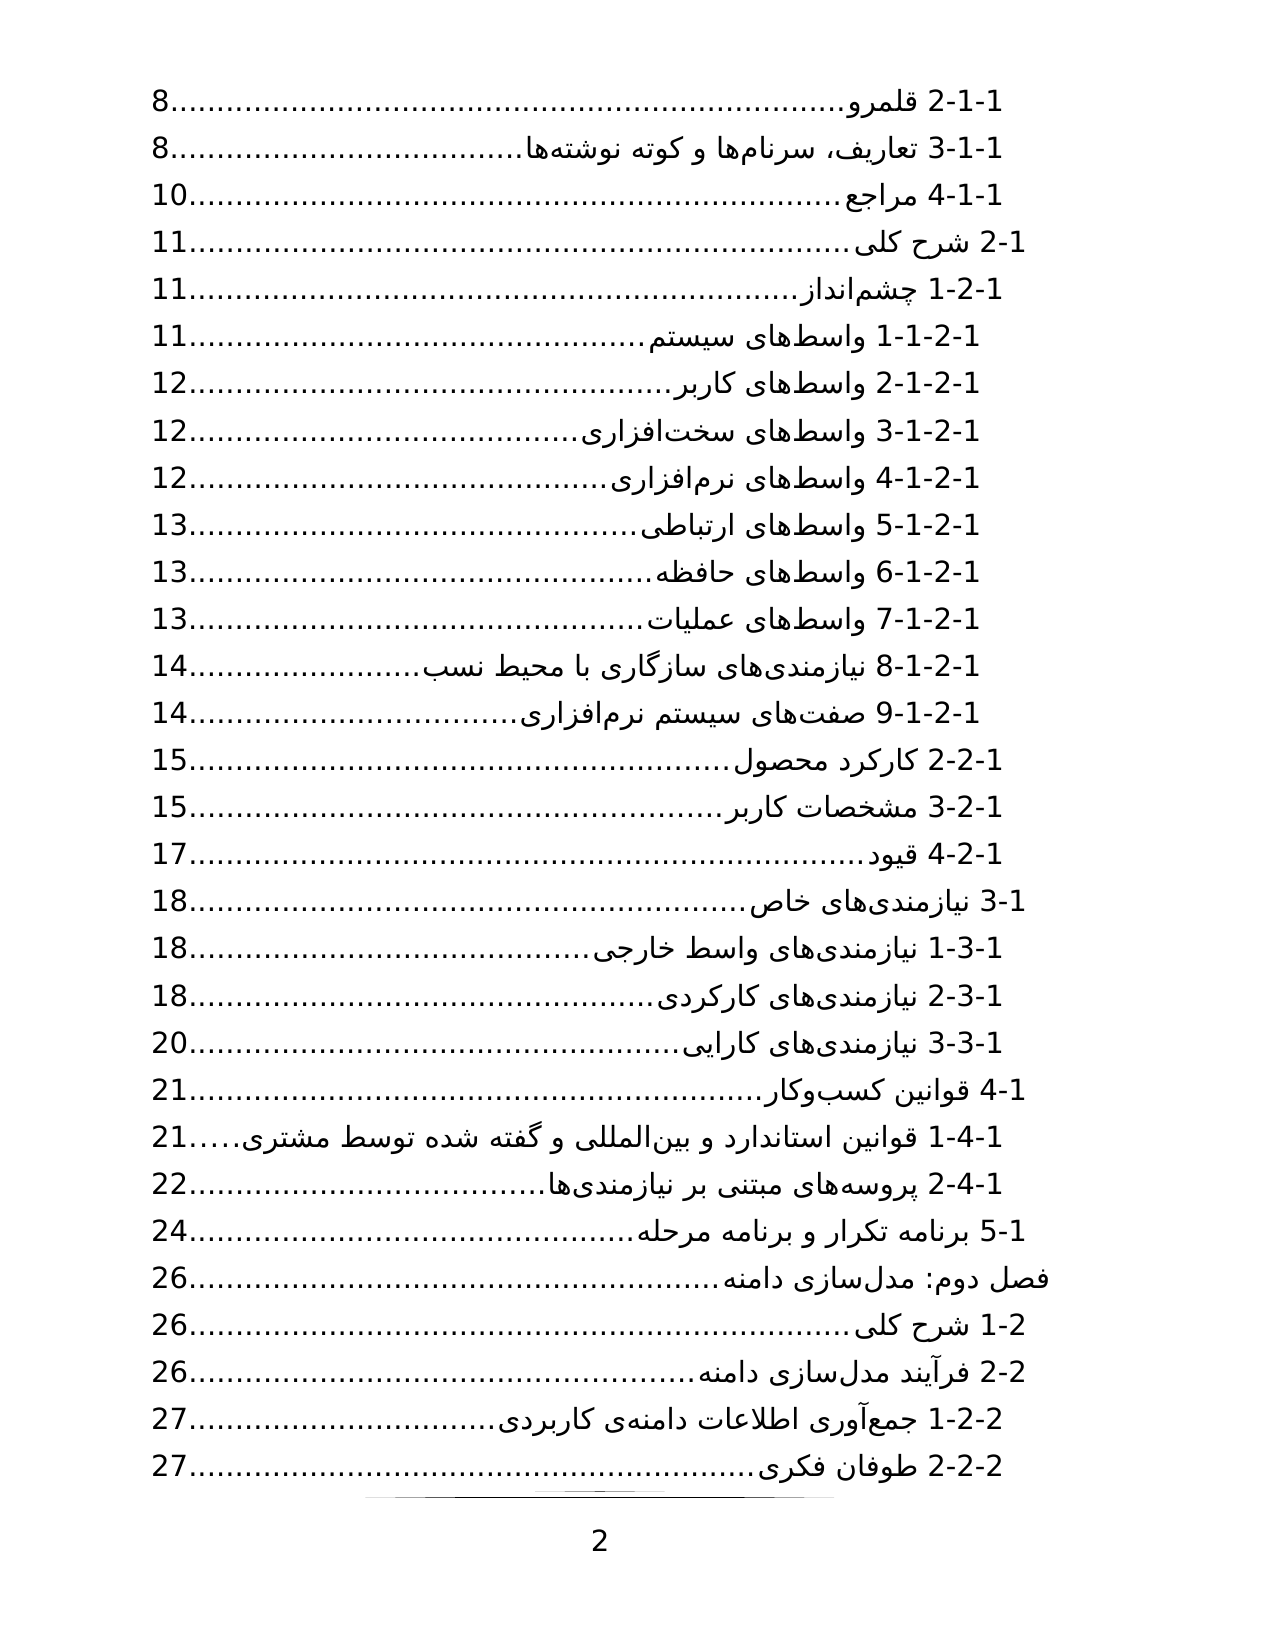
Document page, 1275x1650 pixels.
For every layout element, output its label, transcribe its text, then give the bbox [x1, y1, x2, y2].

text 3-1 نیازمندی‌های خاص 18 [150, 885, 1102, 919]
text فصل دوم: مدل‌سازی دامنه 26 [150, 1261, 1125, 1295]
text 3-1-2-1 واسط‌های سخت‌افزاری 12 [150, 414, 1056, 448]
text 9-1-2-1 صفت‌های سیستم نرم‌افزاری 14 [150, 696, 1056, 730]
text 4-1-1 مراجع 10 [150, 178, 1079, 212]
text 2-1-2-1 واسط‌های کاربر 12 [150, 367, 1056, 401]
text 3-3-1 نیازمندی‌های کارایی 20 [150, 1026, 1079, 1060]
text 1-4-1 قوانین استاندارد و بین‌المللی و گفته شده توسط مشتری 21 [150, 1120, 1079, 1154]
text 5-1 برنامه تکرار و برنامه مرحله 24 [150, 1214, 1102, 1248]
text 2-1 شرح کلی 11 [150, 226, 1102, 259]
text 5-1-2-1 واسط‌های ارتباطی 13 [150, 508, 1056, 542]
text 2-2-1 کارکرد محصول 15 [150, 743, 1079, 777]
text 3-2-1 مشخصات کاربر 15 [150, 791, 1079, 824]
text 1-3-1 نیازمندی‌های واسط خارجی 18 [150, 932, 1079, 966]
text 2-2 فرآیند مدل‌سازی دامنه 26 [150, 1356, 1102, 1389]
text 1-2 شرح کلی 26 [150, 1308, 1102, 1342]
text 1-2-1 چشم‌انداز 11 [150, 273, 1079, 307]
text 2-2-2 طوفان فکری 27 [150, 1450, 1079, 1484]
text 6-1-2-1 واسط‌های حافظه 13 [150, 555, 1056, 589]
text 2-4-1 پروسه‌های مبتنی بر نیازمندی‌ها 22 [150, 1167, 1079, 1201]
text 7-1-2-1 واسط‌های عملیات 13 [150, 602, 1056, 636]
text 4-1-2-1 واسط‌های نرم‌افزاری 12 [150, 461, 1056, 495]
text 4-1 قوانین کسب‌و‌کار 21 [150, 1073, 1102, 1107]
text 2-3-1 نیازمندی‌های کارکردی 18 [150, 979, 1079, 1013]
text 1-2-2 جمع‌آوری اطلاعات دامنه‌ی کاربردی 27 [150, 1403, 1079, 1437]
text 3-1-1 تعاریف، سرنام‌ها و کوته نوشته‌ها 8 [150, 131, 1079, 165]
text 4-2-1 قیود 17 [150, 838, 1079, 872]
text 8-1-2-1 نیازمندی‌های سازگاری با محیط نسب 14 [150, 649, 1056, 683]
text 2-1-1 قلمرو 8 [150, 84, 1079, 118]
text 1-1-2-1 واسط‌های سیستم 11 [150, 320, 1056, 354]
